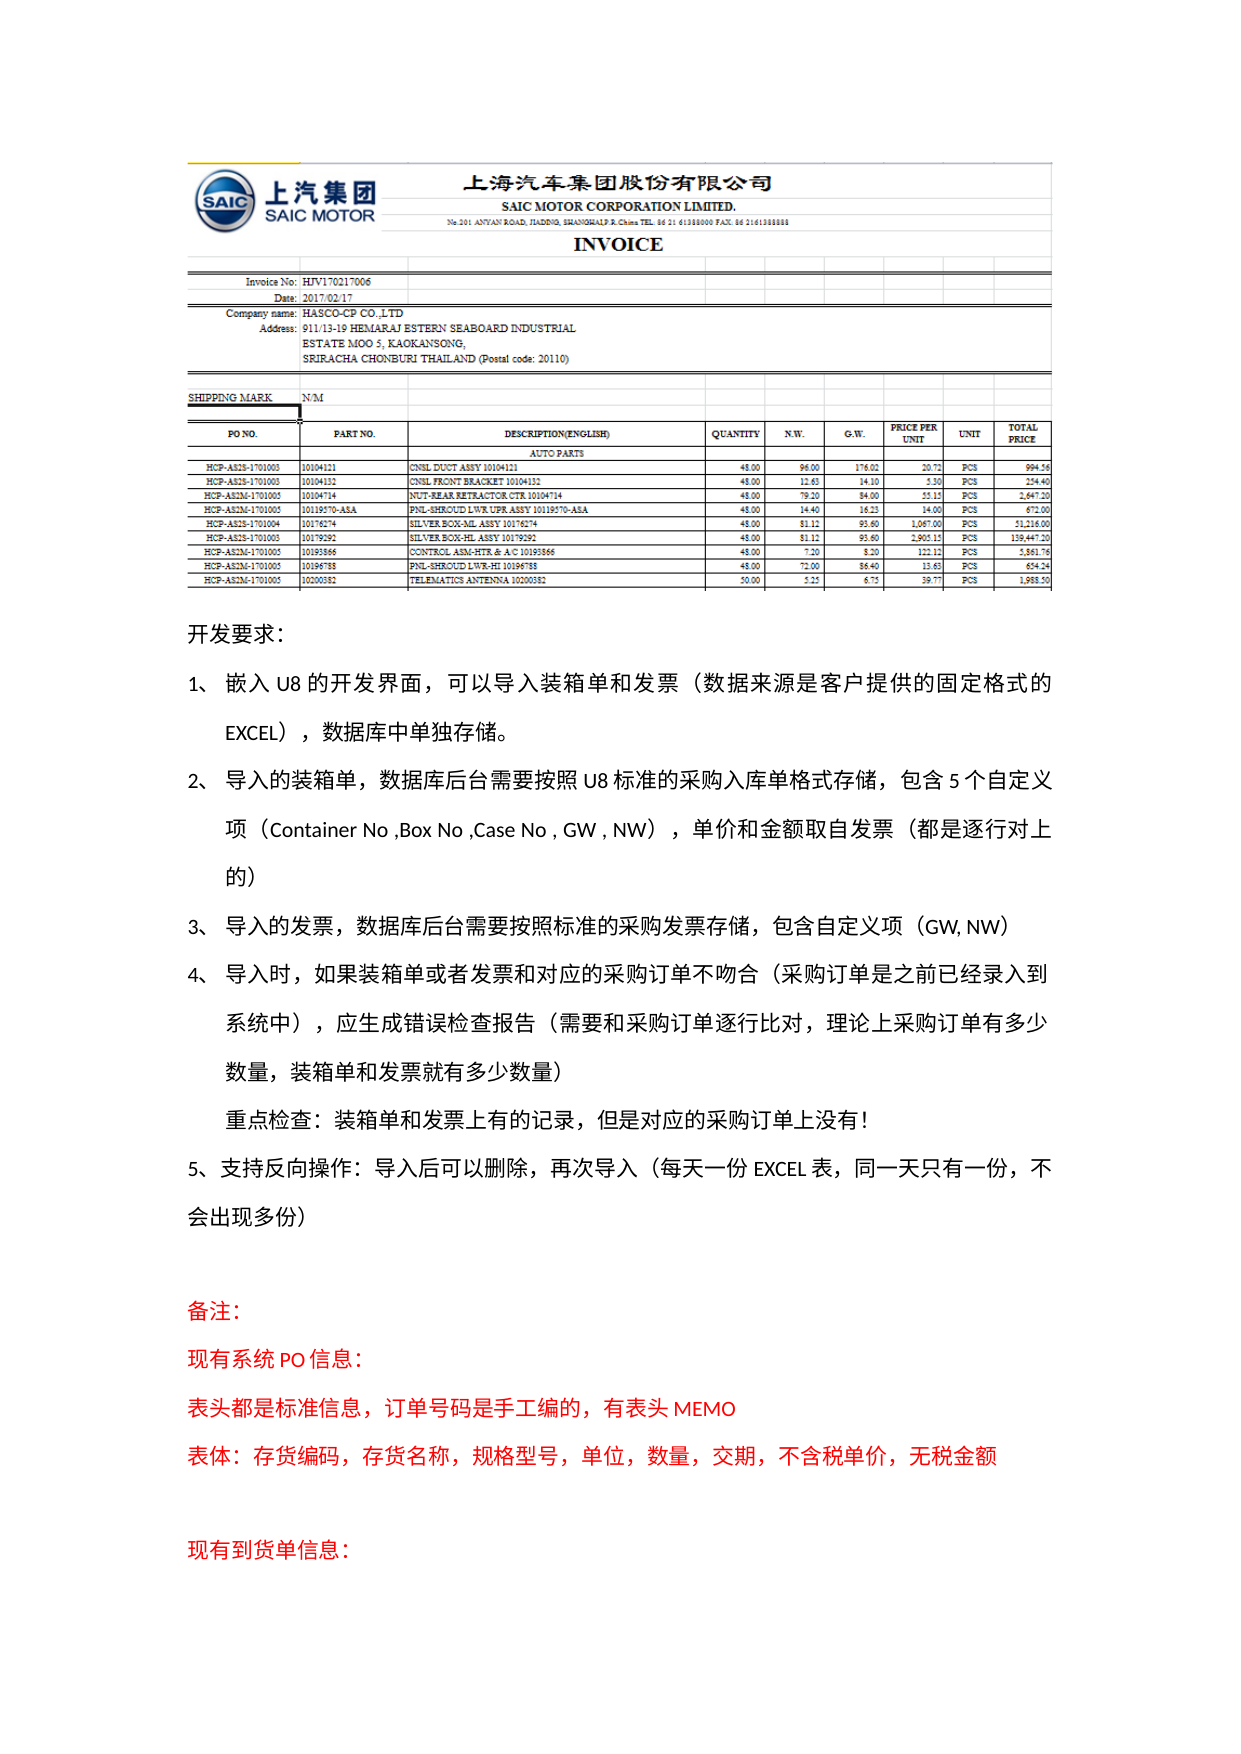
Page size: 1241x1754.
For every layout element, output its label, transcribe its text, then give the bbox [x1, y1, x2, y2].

list 导入时，如果装箱单或者发票和对应的采购订单不吻合（采购订单是之前已经录入到系统中），应生成错误检查报告（需要和采购订单逐行比对，理论上采购订单有多少数量，装箱单和发票就有多少数量） [187, 957, 1053, 1087]
list 嵌入U8的开发界面，可以导入装箱单和发票（数据来源是客户提供的固定格式的EXCEL），数据库中单独存储。 [187, 665, 1053, 747]
picture [187, 162, 1053, 591]
list 导入的装箱单，数据库后台需要按照U8标准的采购入库单格式存储，包含5个自定义项（Container No ,Box No ,Case No , GW , NW），单价和金额取自发票（都是逐行对上的） [187, 762, 1053, 892]
text 现有到货单信息： [187, 1533, 1053, 1565]
list 导入的发票，数据库后台需要按照标准的采购发票存储，包含自定义项（GW, NW） [187, 908, 1053, 941]
list 重点检查：装箱单和发票上有的记录，但是对应的采购订单上没有！ [225, 1102, 1053, 1135]
text 备注： [187, 1294, 1053, 1326]
text 现有系统PO信息： [187, 1342, 1053, 1374]
text 5、支持反向操作：导入后可以删除，再次导入（每天一份EXCEL表，同一天只有一份，不会出现多份） [187, 1151, 1053, 1232]
text 开发要求： [187, 617, 1053, 649]
text 表体：存货编码，存货名称，规格型号，单位，数量，交期，不含税单价，无税金额 [187, 1439, 1053, 1471]
text 表头都是标准信息，订单号码是手工编的，有表头MEMO [187, 1390, 1053, 1423]
